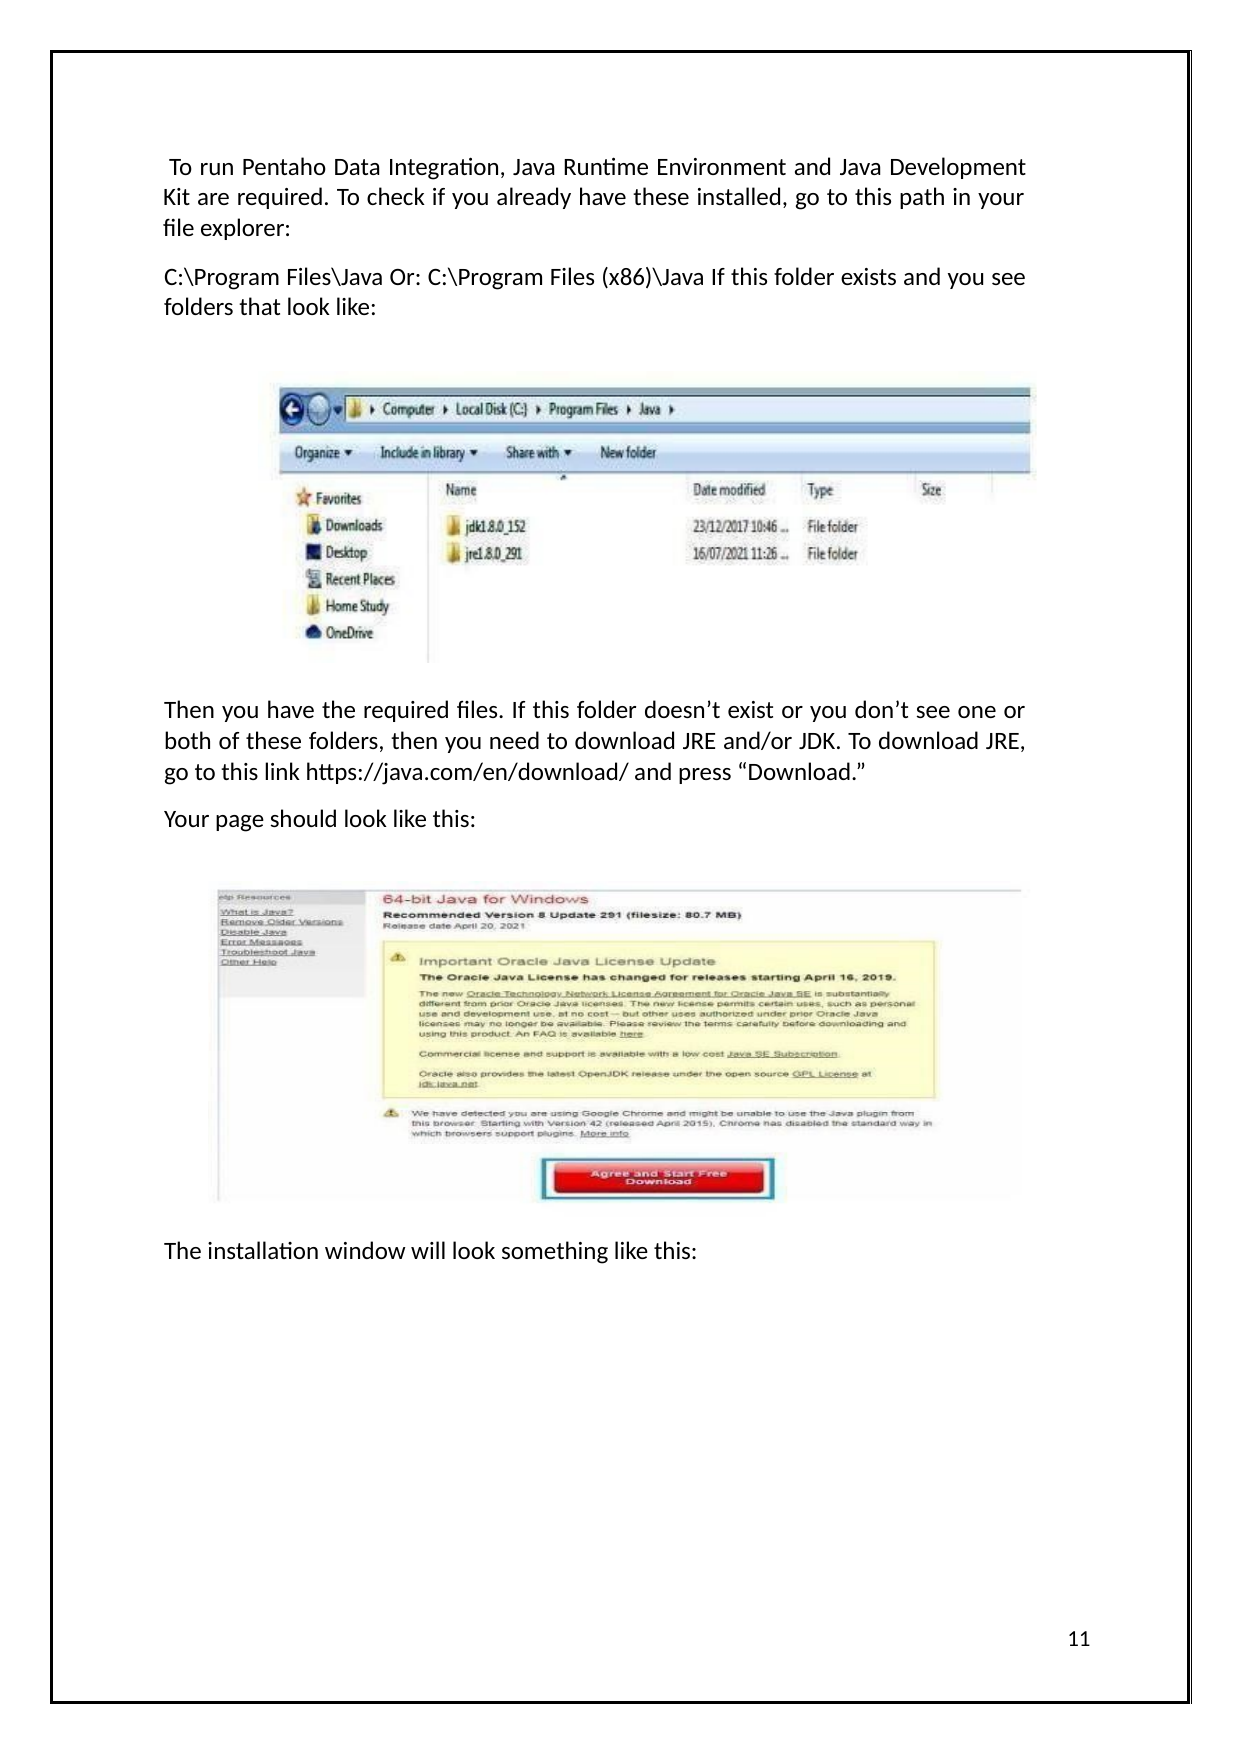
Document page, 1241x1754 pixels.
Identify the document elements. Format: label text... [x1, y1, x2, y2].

text C:\Program Files\Java Or: C:\Program Files (x86)\Java If this folder exists and you see folders that look like: [164, 261, 1027, 322]
text Then you have the required files. If this folder doesn’t exist or you don’t see one or both of these folders, then you need to download JRE and/or JDK. To download JRE, go to this link https://java.com/en/download/ and press “Download.” [164, 695, 1027, 786]
text Your page should look like this: [164, 803, 1027, 834]
text To run Pentaho Data Integration, Java Runtime Environment and Java Development Kit are required. To check if you already have these installed, go to this path in your file explorer: [163, 151, 1027, 242]
picture [208, 881, 1031, 1217]
text The installation window will look something like this: [164, 1235, 1027, 1266]
picture [257, 371, 1037, 663]
